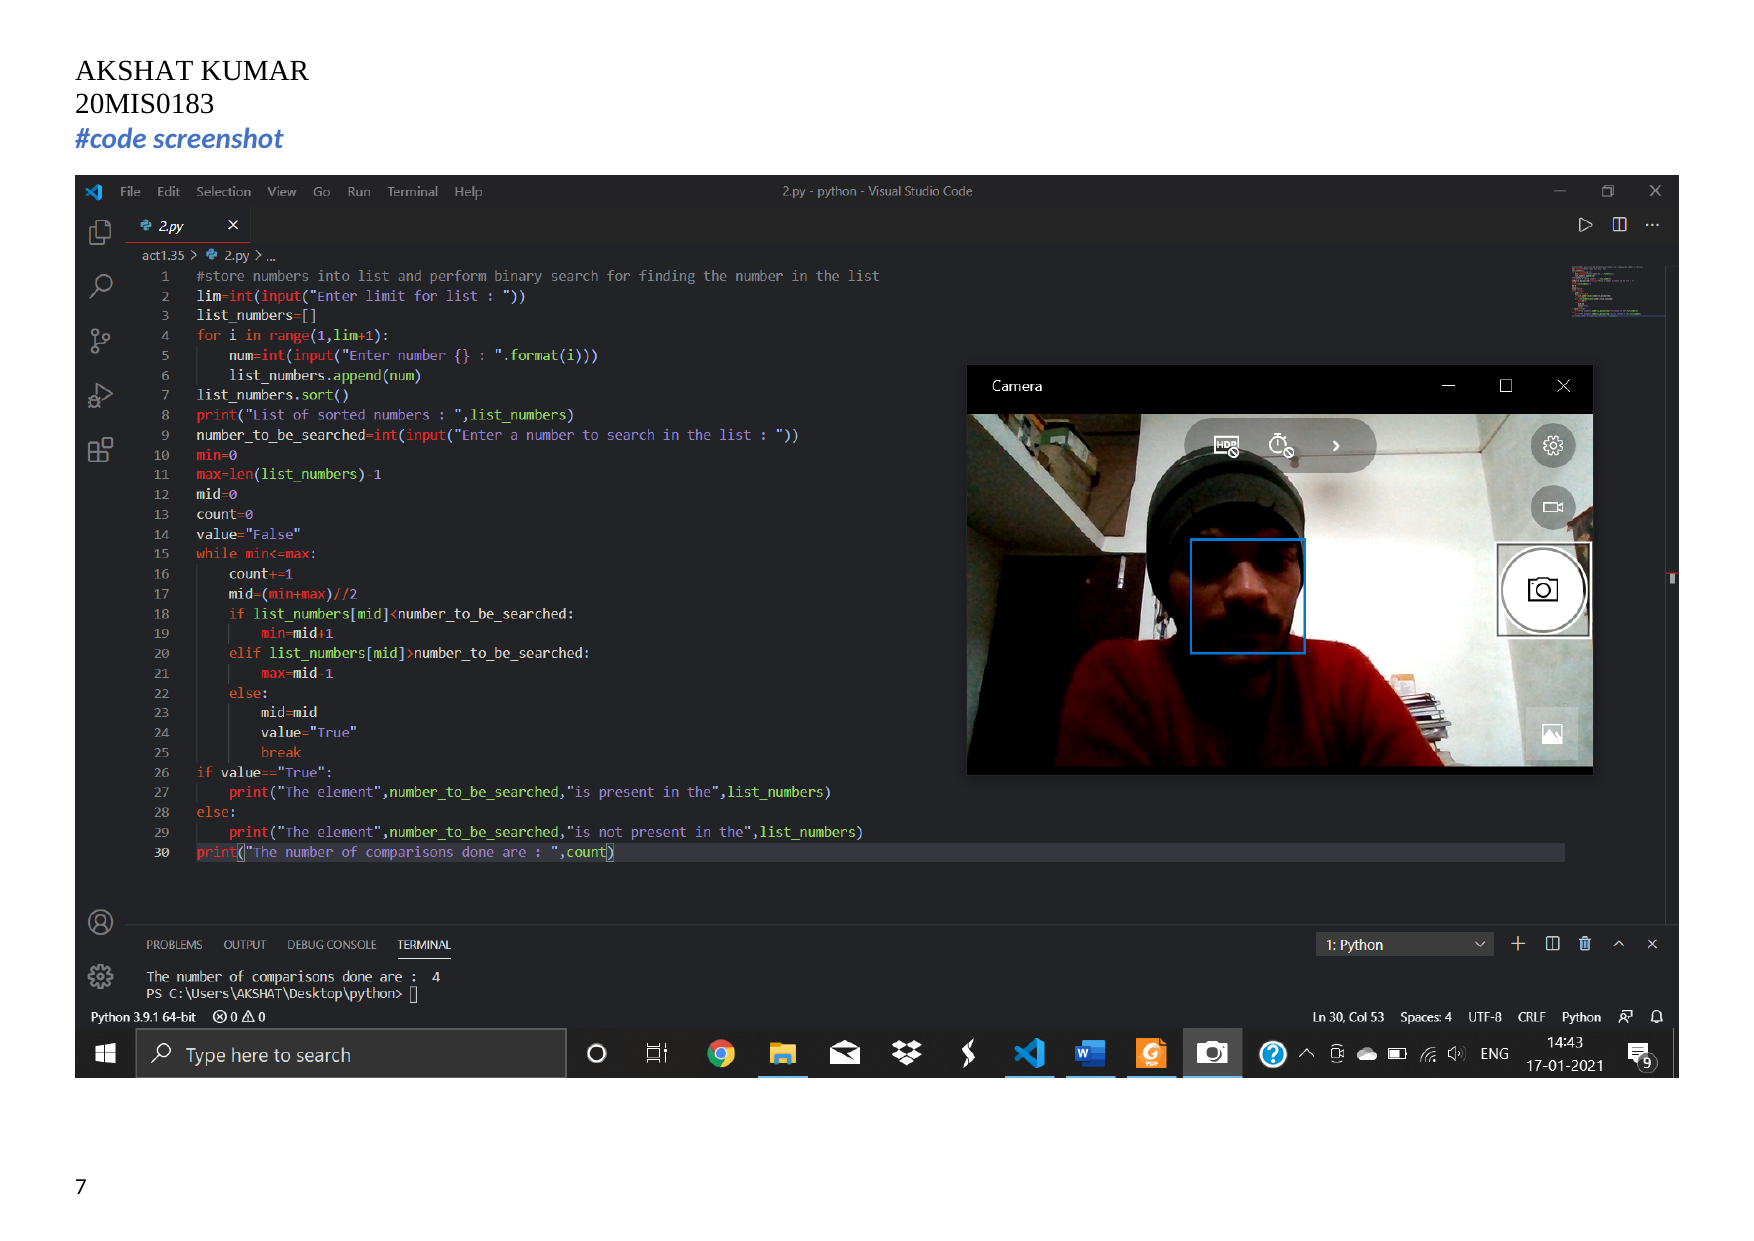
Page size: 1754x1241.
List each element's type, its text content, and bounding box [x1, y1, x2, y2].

text #code screenshot [75, 120, 1679, 156]
picture [75, 175, 1679, 1078]
